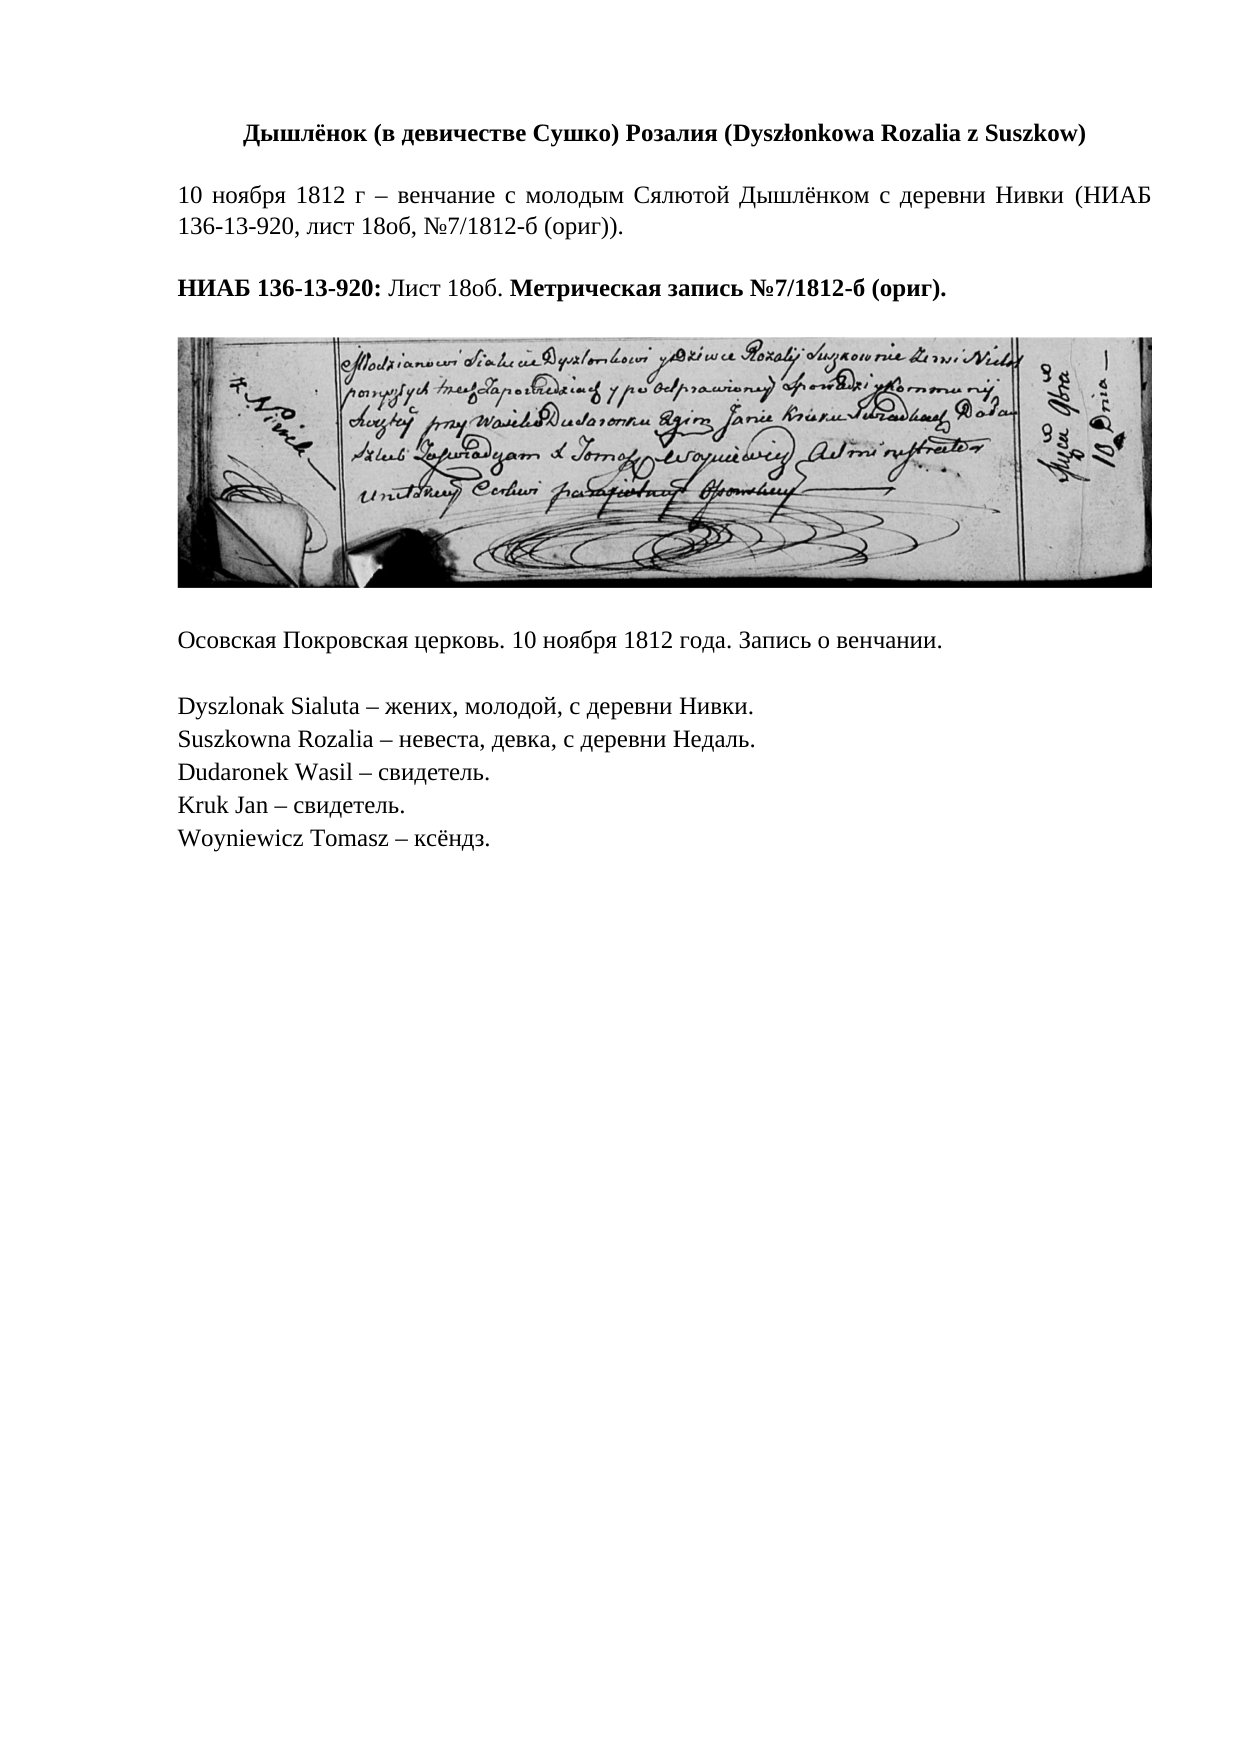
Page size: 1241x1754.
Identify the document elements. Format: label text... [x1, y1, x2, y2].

text Dyszlonak Sialuta – жених, молодой, с деревни Нивки. [177, 691, 1152, 719]
text Дышлёнок (в девичестве Сушко) Розалия (Dyszłonkowa Rozalia z Suszkow) [177, 118, 1152, 147]
text 10 ноября 1812 г – венчание с молодым Сялютой Дышлёнком с деревни Нивки (НИАБ 136-13-920, лист 18об, №7/1812-б (ориг)). [177, 180, 1152, 240]
text НИАБ 136-13-920: Лист 18об. Метрическая запись №7/1812-б (ориг). [177, 273, 1152, 302]
text Dudaronek Wasil – свидетель. [177, 757, 1152, 786]
text Woyniewicz Tomasz – ксёндз. [177, 823, 1152, 852]
text Kruk Jan – свидетель. [177, 790, 1152, 819]
text Suszkowna Rozalia – невеста, девка, с деревни Недаль. [177, 724, 1152, 753]
picture [178, 338, 1151, 587]
text Осовская Покровская церковь. 10 ноября 1812 года. Запись о венчании. [177, 625, 1152, 653]
